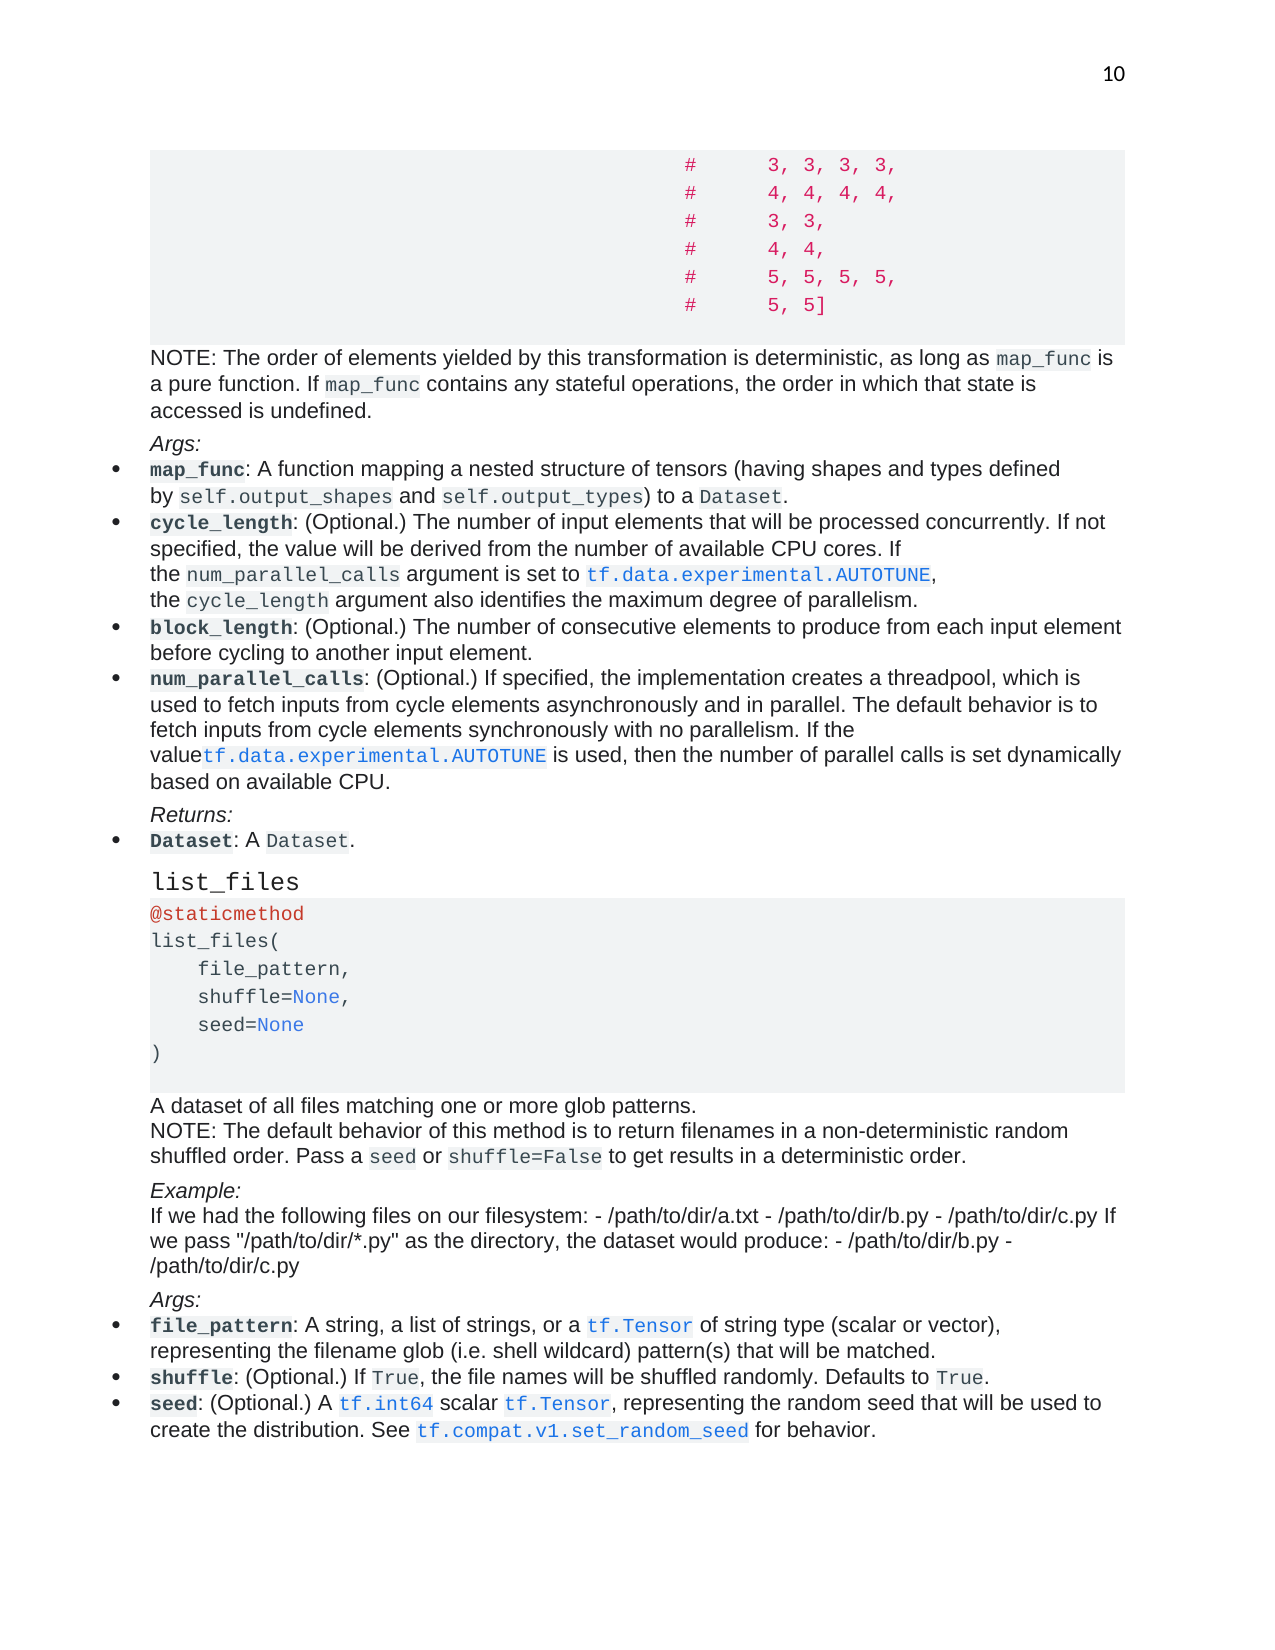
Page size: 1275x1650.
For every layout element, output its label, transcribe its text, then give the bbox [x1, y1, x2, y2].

subtitle list_files [150, 854, 1125, 898]
text If we had the following files on our filesystem: - /path/to/dir/a.txt - /path/to/dir/b.py - /path/to/dir/c.py If we pass "/path/to/dir/*.py" as the directory, the dataset would produce: - /path/to/dir/b.py - /path/to/dir/c.py [150, 1203, 1125, 1279]
subtitle Returns: [150, 794, 1125, 827]
text NOTE: The order of elements yielded by this transformation is deterministic, as long as map_func is a pure function. If map_func contains any stateful operations, the order in which that state is accessed is undefined. [150, 345, 1125, 423]
list block_length: (Optional.) The number of consecutive elements to produce from each input element before cycling to another input element. [112, 614, 1125, 665]
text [150, 150, 1125, 345]
text @staticmethod list_files( file_pattern, shuffle=None, seed=None ) [150, 898, 1125, 1093]
list seed: (Optional.) A tf.int64 scalar tf.Tensor, representing the random seed that will be used to create the distribution. See tf.compat.v1.set_random_seed for behavior. [112, 1390, 1125, 1443]
subtitle Example: [150, 1170, 1125, 1203]
list cycle_length: (Optional.) The number of input elements that will be processed concurrently. If not specified, the value will be derived from the number of available CPU cores. If the num_parallel_calls argument is set to tf.data.experimental.AUTOTUNE, the cycle_length argument also identifies the maximum degree of parallelism. [112, 509, 1125, 614]
subtitle Args: [150, 423, 1125, 456]
list num_parallel_calls: (Optional.) If specified, the implementation creates a threadpool, which is used to fetch inputs from cycle elements asynchronously and in parallel. The default behavior is to fetch inputs from cycle elements synchronously with no parallelism. If the valuetf.data.experimental.AUTOTUNE is used, then the number of parallel calls is set dynamically based on available CPU. [112, 665, 1125, 794]
list shuffle: (Optional.) If True, the file names will be shuffled randomly. Defaults to True. [112, 1364, 1125, 1390]
subtitle Args: [150, 1279, 1125, 1312]
list Dataset: A Dataset. [112, 827, 1125, 854]
text NOTE: The default behavior of this method is to return filenames in a non-deterministic random shuffled order. Pass a seed or shuffle=False to get results in a deterministic order. [150, 1118, 1125, 1170]
list map_func: A function mapping a nested structure of tensors (having shapes and types defined by self.output_shapes and self.output_types) to a Dataset. [112, 456, 1125, 509]
list file_pattern: A string, a list of strings, or a tf.Tensor of string type (scalar or vector), representing the filename glob (i.e. shell wildcard) pattern(s) that will be matched. [112, 1312, 1125, 1364]
text A dataset of all files matching one or more glob patterns. [150, 1093, 1125, 1118]
